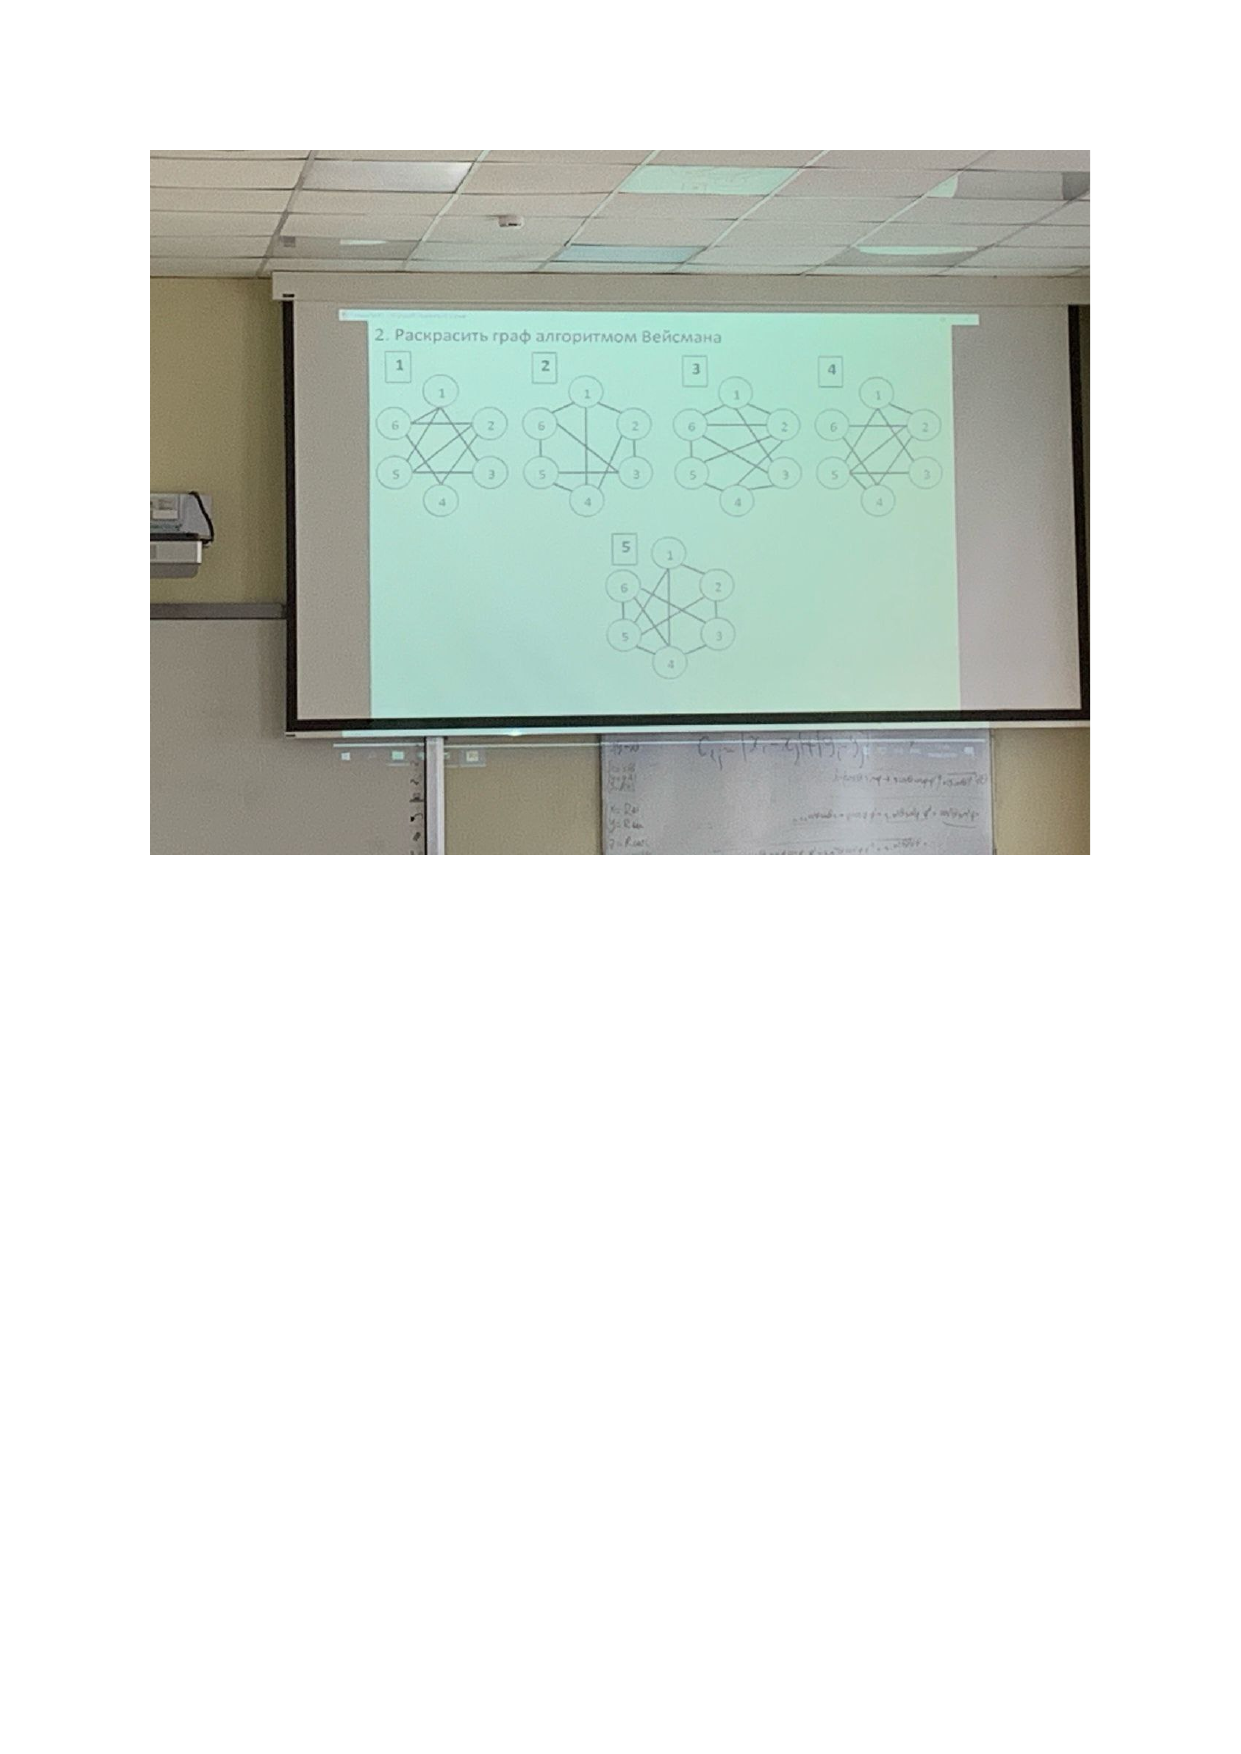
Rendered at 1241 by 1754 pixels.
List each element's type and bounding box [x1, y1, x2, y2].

picture [150, 150, 1091, 855]
